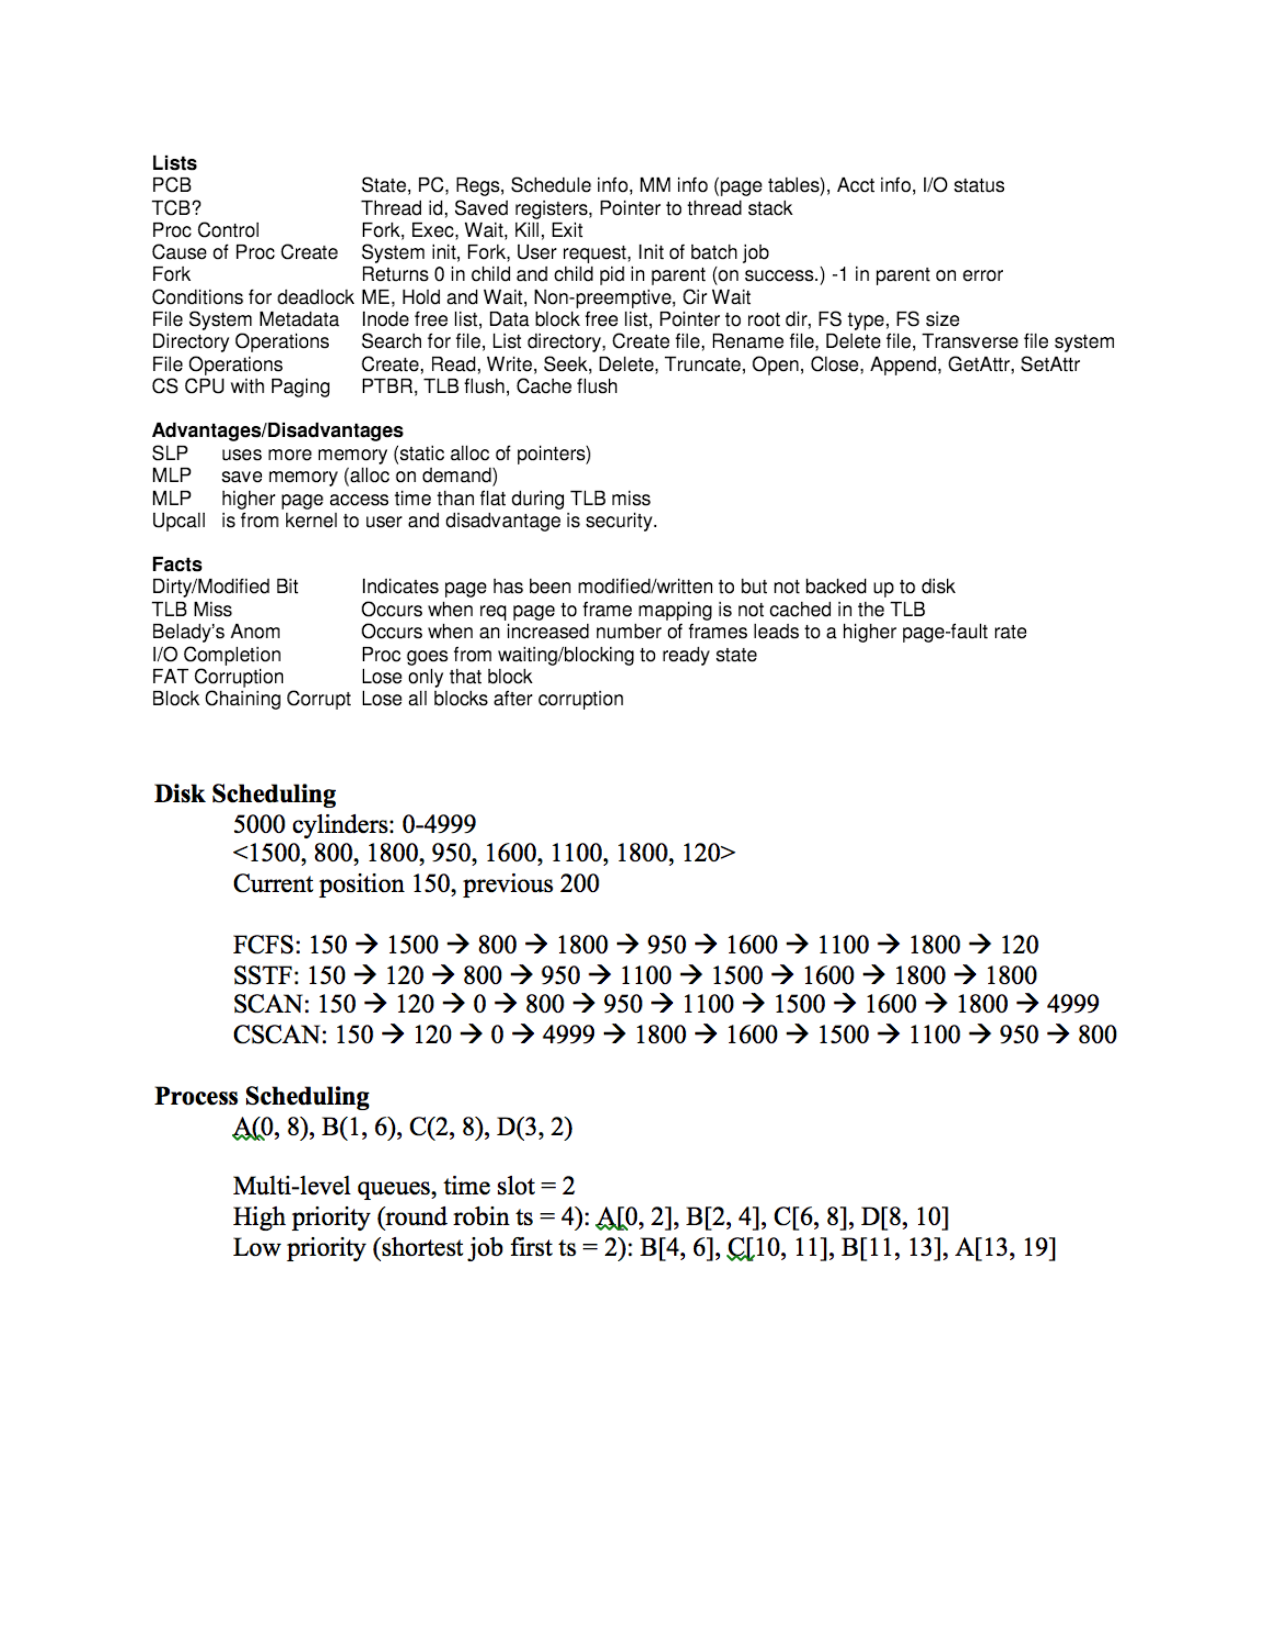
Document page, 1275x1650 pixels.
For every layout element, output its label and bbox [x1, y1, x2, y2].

picture [150, 150, 1125, 713]
picture [150, 776, 1125, 1269]
